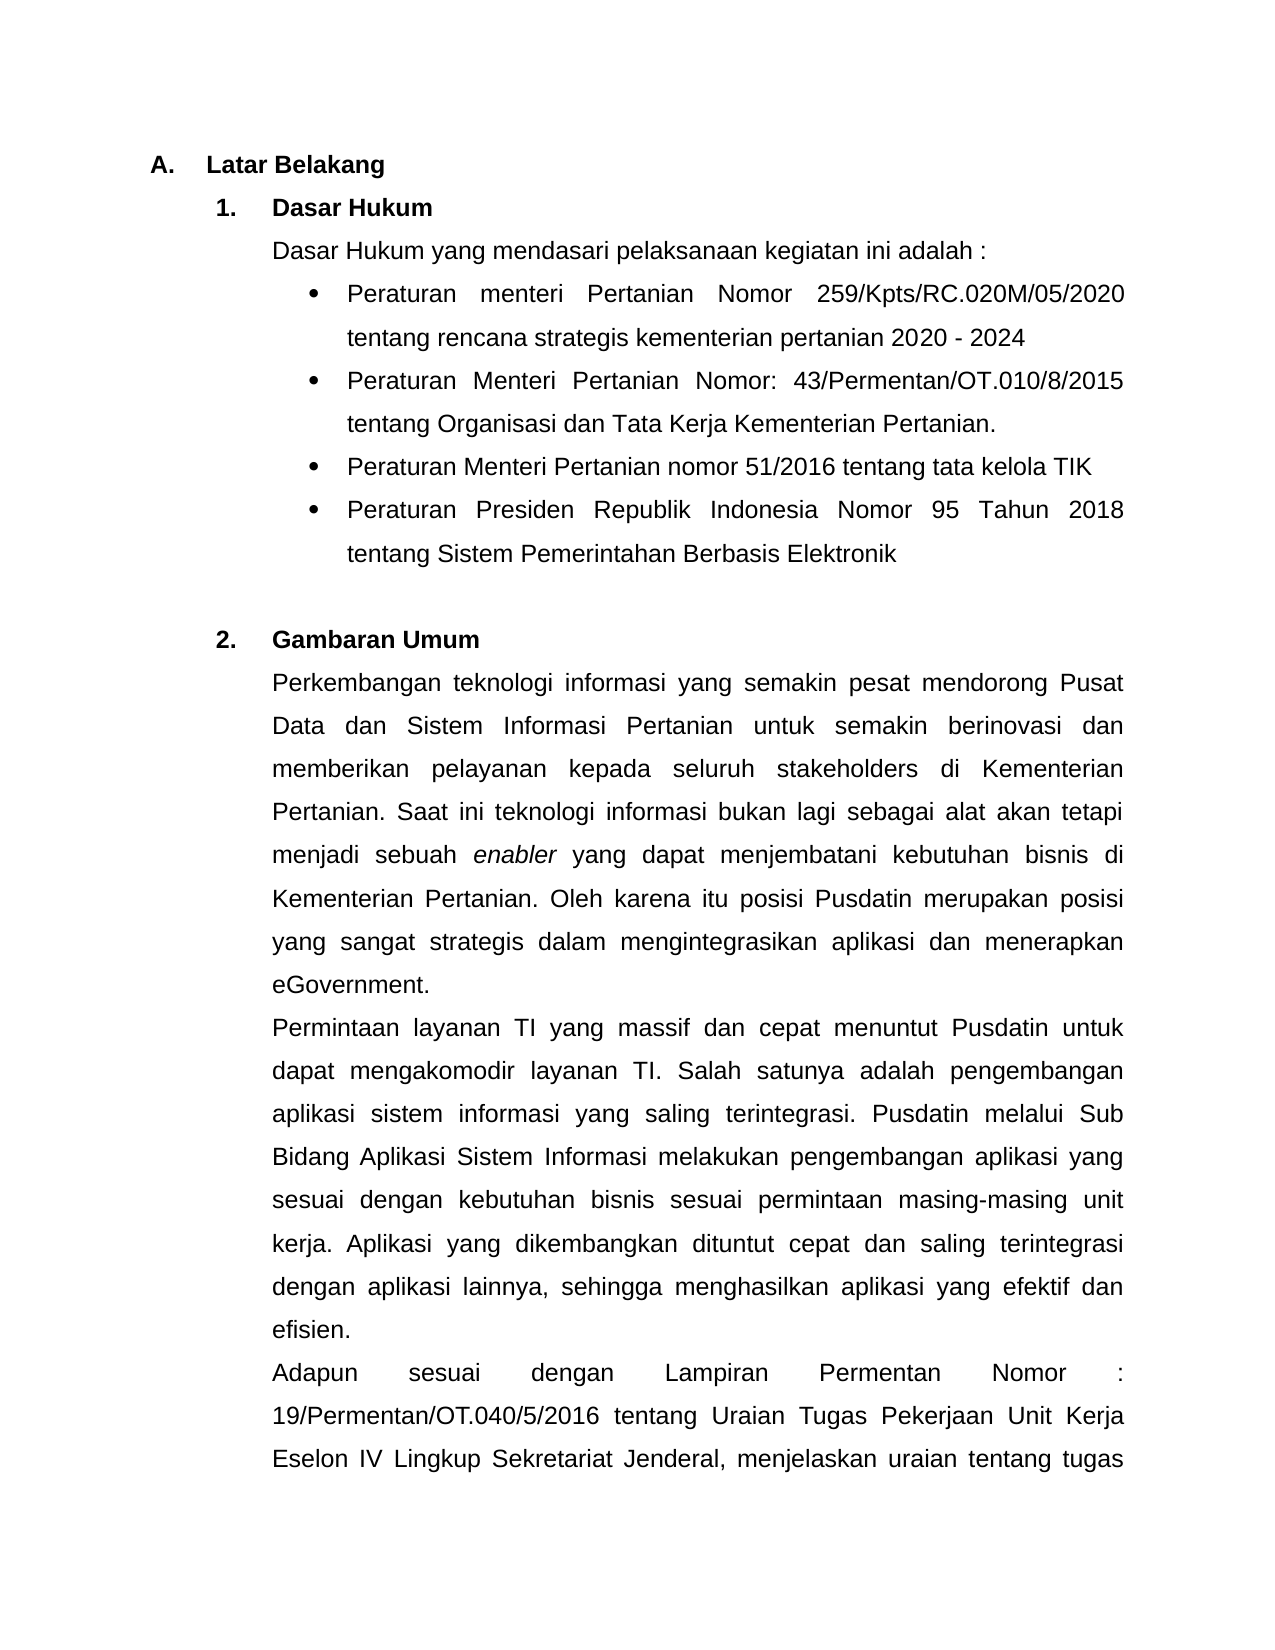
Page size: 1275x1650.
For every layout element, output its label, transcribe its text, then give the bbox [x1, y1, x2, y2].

list Peraturan Presiden Republik Indonesia Nomor 95 Tahun 2018 tentang Sistem Pemerintahan Berbasis Elektronik [309, 495, 1125, 567]
list Peraturan menteri Pertanian Nomor 259/Kpts/RC.020M/05/2020 tentang rencana strategis kementerian pertanian 2020 - 2024 [309, 279, 1125, 351]
list Dasar Hukum [216, 193, 1125, 222]
text Permintaan layanan TI yang massif dan cepat menuntut Pusdatin untuk dapat mengakomodir layanan TI. Salah satunya adalah pengembangan aplikasi sistem informasi yang saling terintegrasi. Pusdatin melalui Sub Bidang Aplikasi Sistem Informasi melakukan pengembangan aplikasi yang sesuai dengan kebutuhan bisnis sesuai permintaan masing-masing unit kerja. Aplikasi yang dikembangkan dituntut cepat dan saling terintegrasi dengan aplikasi lainnya, sehingga menghasilkan aplikasi yang efektif dan efisien. [272, 1013, 1125, 1343]
list Latar Belakang [150, 150, 1125, 179]
list Peraturan Menteri Pertanian Nomor: 43/Permentan/OT.010/8/2015 tentang Organisasi dan Tata Kerja Kementerian Pertanian. [309, 366, 1125, 438]
list Gambaran Umum [216, 625, 1125, 653]
text Perkembangan teknologi informasi yang semakin pesat mendorong Pusat Data dan Sistem Informasi Pertanian untuk semakin berinovasi dan memberikan pelayanan kepada seluruh stakeholders di Kementerian Pertanian. Saat ini teknologi informasi bukan lagi sebagai alat akan tetapi menjadi sebuah enabler yang dapat menjembatani kebutuhan bisnis di Kementerian Pertanian. Oleh karena itu posisi Pusdatin merupakan posisi yang sangat strategis dalam mengintegrasikan aplikasi dan menerapkan eGovernment. [272, 668, 1125, 998]
list Peraturan Menteri Pertanian nomor 51/2016 tentang tata kelola TIK [309, 452, 1125, 481]
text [272, 1358, 1125, 1473]
text Dasar Hukum yang mendasari pelaksanaan kegiatan ini adalah : [272, 236, 1125, 265]
